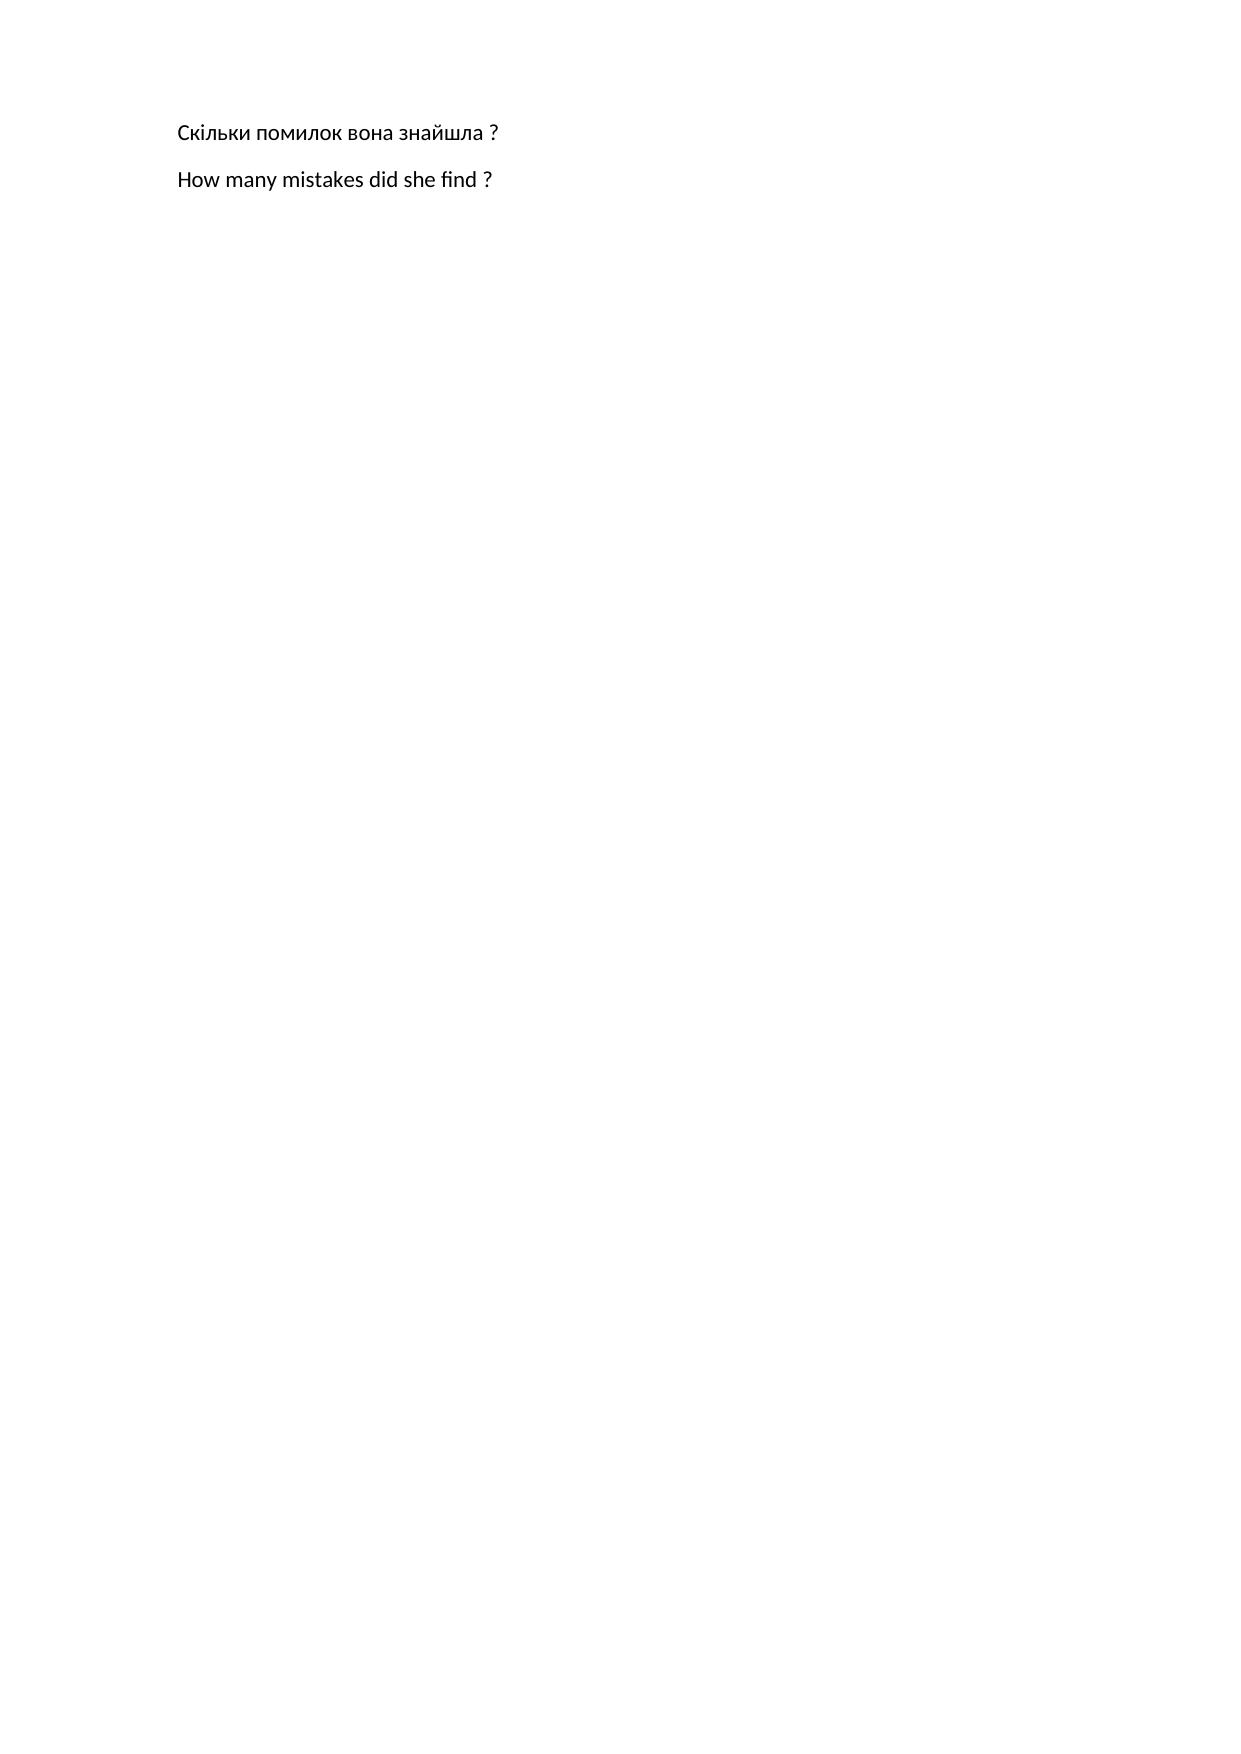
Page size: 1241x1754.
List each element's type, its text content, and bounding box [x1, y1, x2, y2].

text Скільки помилок вона знайшла ? [177, 118, 1152, 146]
text How many mistakes did she find ? [177, 165, 1152, 193]
